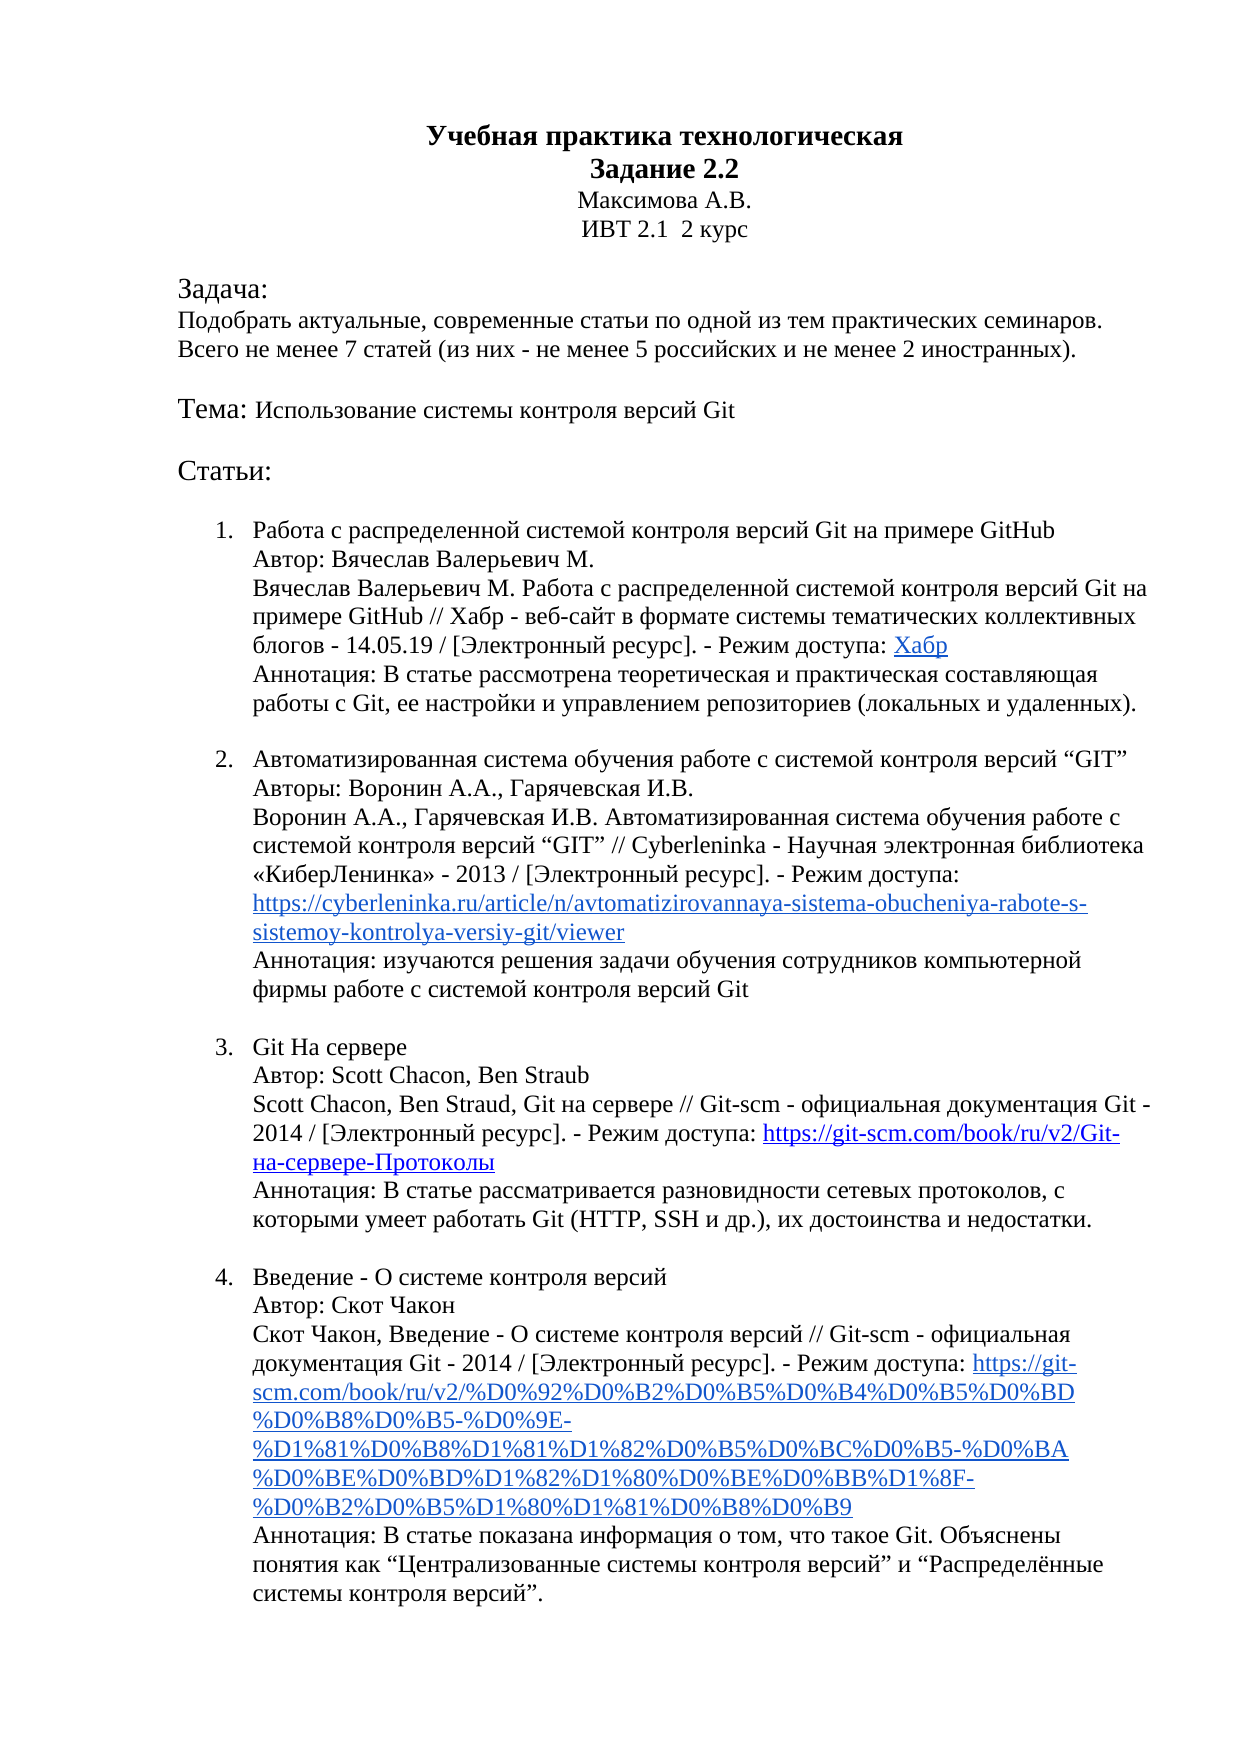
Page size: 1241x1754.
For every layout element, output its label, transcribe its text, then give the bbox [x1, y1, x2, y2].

text Подобрать актуальные, современные статьи по одной из тем практических семинаров. [177, 305, 1152, 334]
text Воронин А.А., Гарячевская И.В. Автоматизированная система обучения работе с системой контроля версий “GIT” // Cyberleninka - Научная электронная библиотека «КиберЛенинка» - 2013 / [Электронный ресурс]. - Режим доступа: https://cyberleninka.ru/article/n/avtomatizirovannaya-sistema-obucheniya-rabote-s-sistemoy-kontrolya-versiy-git/viewer [252, 802, 1152, 946]
text Тема: Использование системы контроля версий Git [177, 391, 1152, 425]
text Scott Chacon, Ben Straud, Git на сервере // Git-scm - официальная документация Git - 2014 / [Электронный ресурс]. - Режим доступа: https://git-scm.com/book/ru/v2/Git-на-сервере-Протоколы [252, 1089, 1152, 1176]
text Задача: [177, 271, 1152, 305]
text Автор: Scott Chacon, Ben Straub [252, 1061, 1152, 1089]
text Максимова А.В. [177, 185, 1152, 214]
text Задание 2.2 [177, 152, 1152, 185]
list Работа с распределенной системой контроля версий Git на примере GitHub [215, 515, 1152, 544]
list Git На сервере [215, 1032, 1152, 1061]
text ИВТ 2.1 2 курс [177, 214, 1152, 243]
text Аннотация: изучаются решения задачи обучения сотрудников компьютерной фирмы работе с системой контроля версий Git [252, 946, 1152, 1003]
text Авторы: Воронин А.А., Гарячевская И.В. [252, 773, 1152, 802]
text Аннотация: В статье рассматривается разновидности сетевых протоколов, с которыми умеет работать Git (HTTP, SSH и др.), их достоинства и недостатки. [252, 1176, 1152, 1233]
text Вячеслав Валерьевич М. Работа с распределенной системой контроля версий Git на примере GitHub // Хабр - веб-сайт в формате системы тематических коллективных блогов - 14.05.19 / [Электронный ресурс]. - Режим доступа: Хабр [252, 573, 1152, 659]
list Автоматизированная система обучения работе с системой контроля версий “GIT” [215, 744, 1152, 773]
list Введение - О системе контроля версий [215, 1262, 1152, 1291]
text Учебная практика технологическая [177, 118, 1152, 152]
text Статьи: [177, 453, 1152, 515]
text Всего не менее 7 статей (из них - не менее 5 российских и не менее 2 иностранных). [177, 334, 1152, 362]
text Аннотация: В статье рассмотрена теоретическая и практическая составляющая работы с Git, ее настройки и управлением репозиториев (локальных и удаленных). [252, 659, 1152, 744]
text Автор: Скот Чакон [252, 1291, 1152, 1319]
text Скот Чакон, Введение - О системе контроля версий // Git-scm - официальная документация Git - 2014 / [Электронный ресурс]. - Режим доступа: https://git-scm.com/book/ru/v2/%D0%92%D0%B2%D0%B5%D0%B4%D0%B5%D0%BD%D0%B8%D0%B5-%D0%9E-%D1%81%D0%B8%D1%81%D1%82%D0%B5%D0%BC%D0%B5-%D0%BA%D0%BE%D0%BD%D1%82%D1%80%D0%BE%D0%BB%D1%8F-%D0%B2%D0%B5%D1%80%D1%81%D0%B8%D0%B9 [252, 1319, 1152, 1521]
text Аннотация: В статье показана информация о том, что такое Git. Объяснены понятия как “Централизованные системы контроля версий” и “Распределённые системы контроля версий”. [252, 1521, 1152, 1635]
text Автор: Вячеслав Валерьевич М. [252, 544, 1152, 573]
